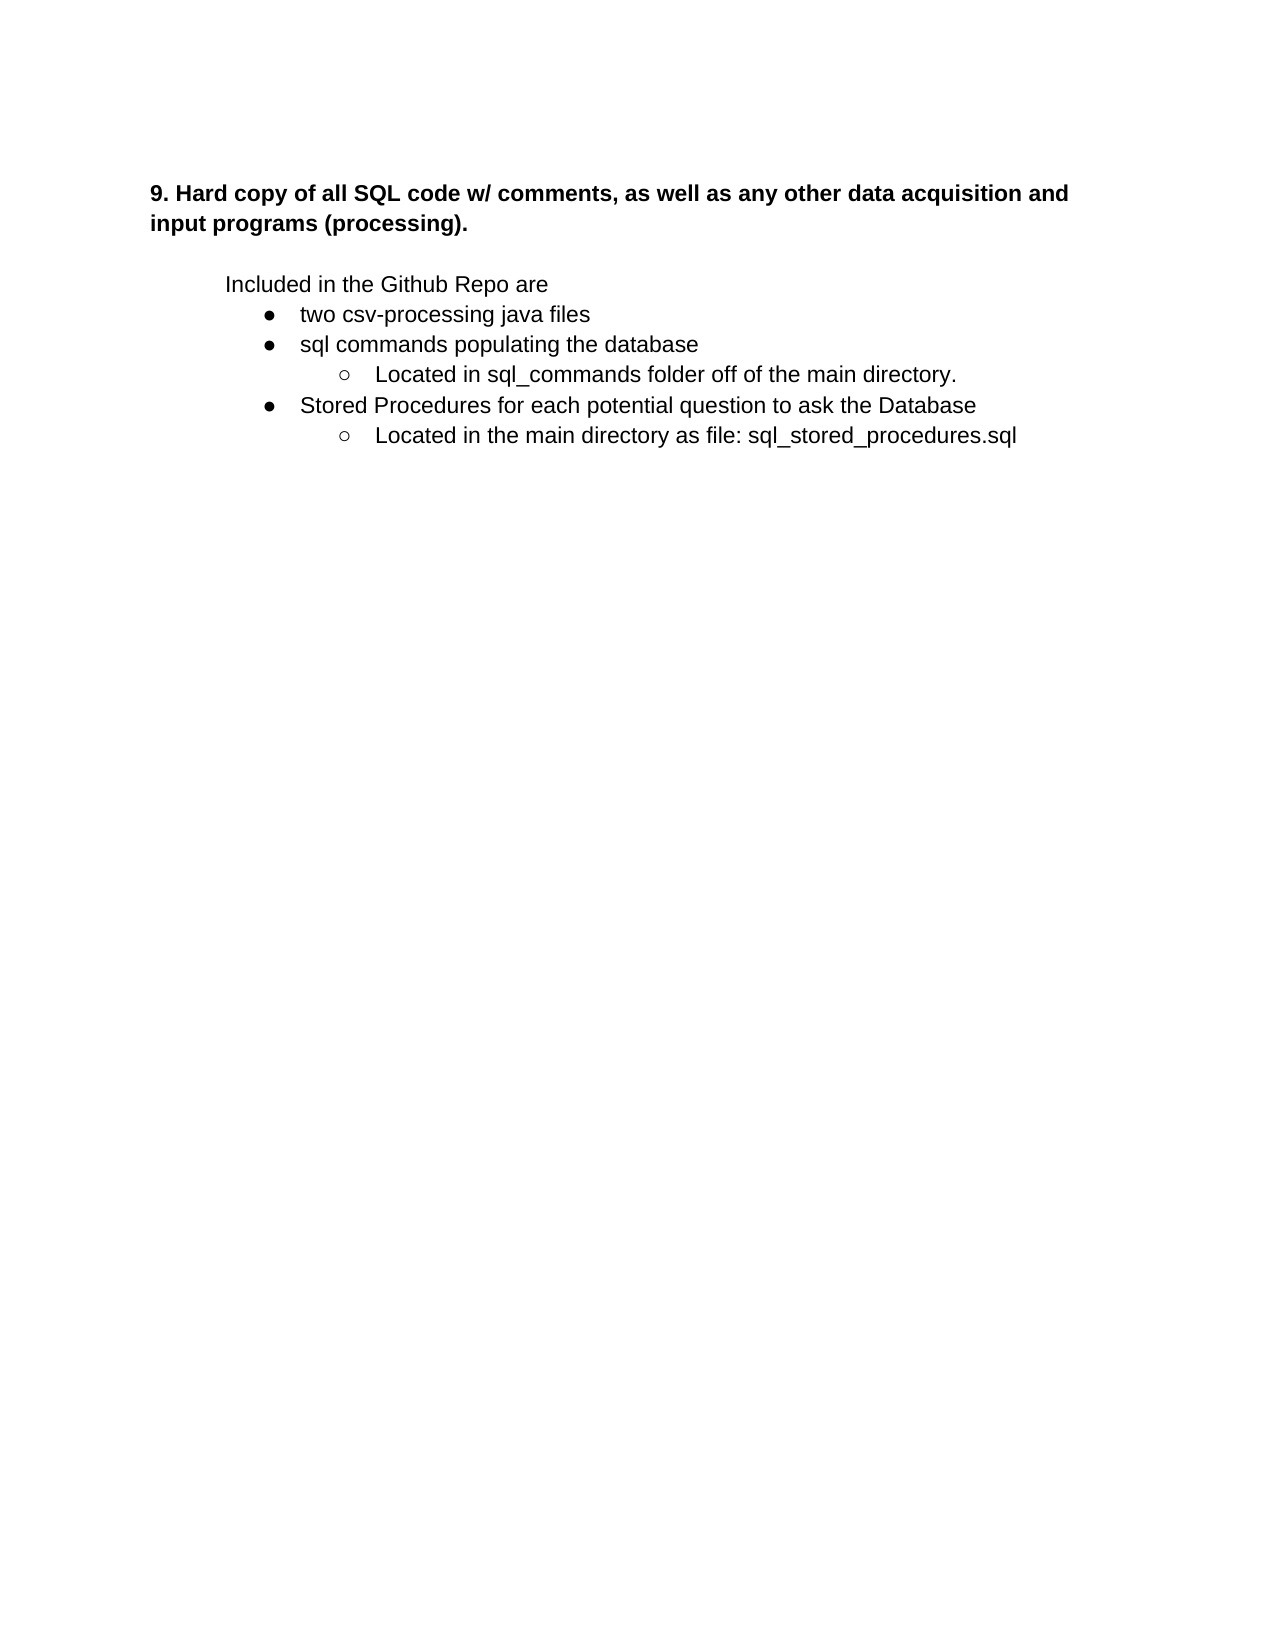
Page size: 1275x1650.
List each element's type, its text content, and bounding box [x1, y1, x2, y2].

list Located in sql_commands folder off of the main directory. [337, 361, 1125, 388]
list Stored Procedures for each potential question to ask the Database [262, 392, 1125, 418]
list two csv-processing java files [262, 301, 1125, 327]
text Included in the Github Repo are [150, 271, 1125, 297]
text 9. Hard copy of all SQL code w/ comments, as well as any other data acquisition and input programs (processing). [150, 180, 1125, 237]
list Located in the main directory as file: sql_stored_procedures.sql [337, 422, 1125, 448]
list sql commands populating the database [262, 331, 1125, 358]
